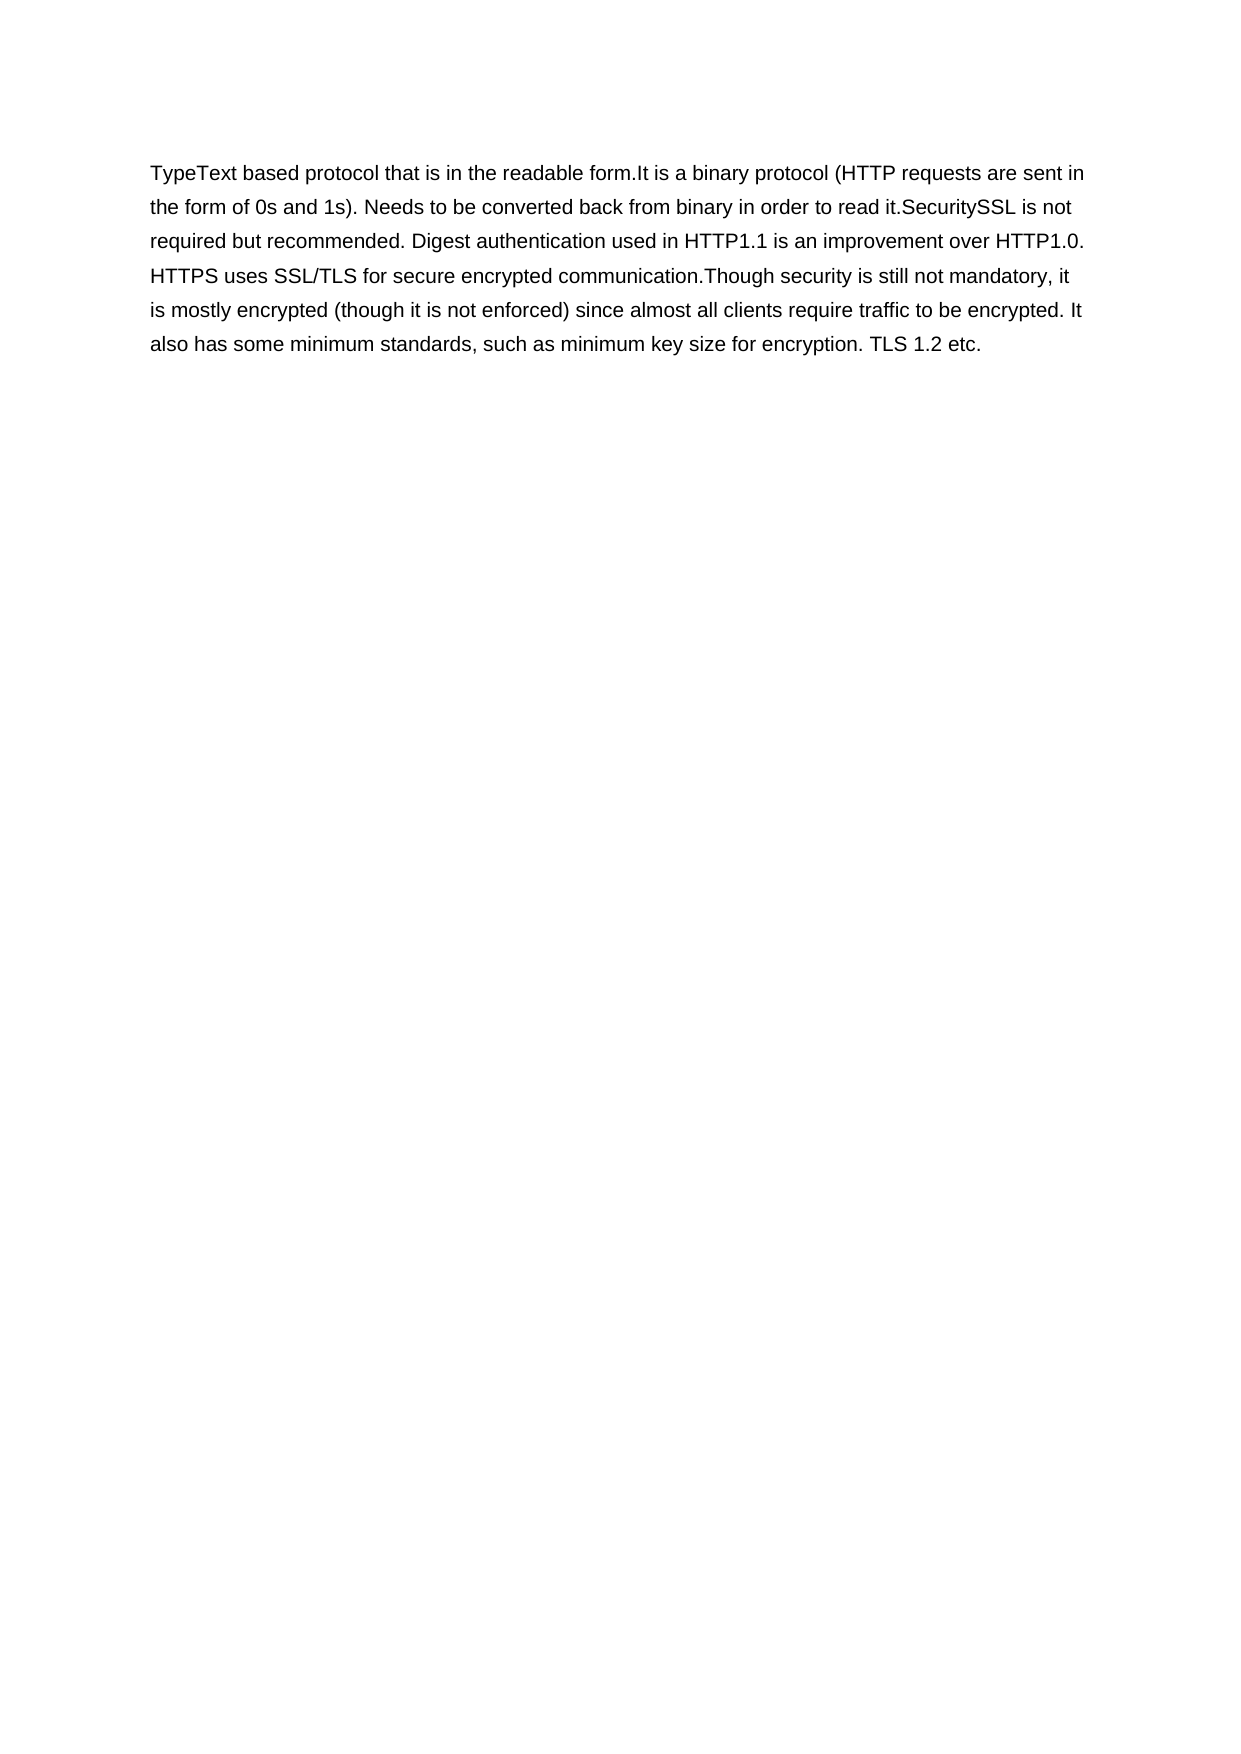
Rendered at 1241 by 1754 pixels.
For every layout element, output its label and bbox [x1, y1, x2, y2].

text [150, 150, 1090, 356]
